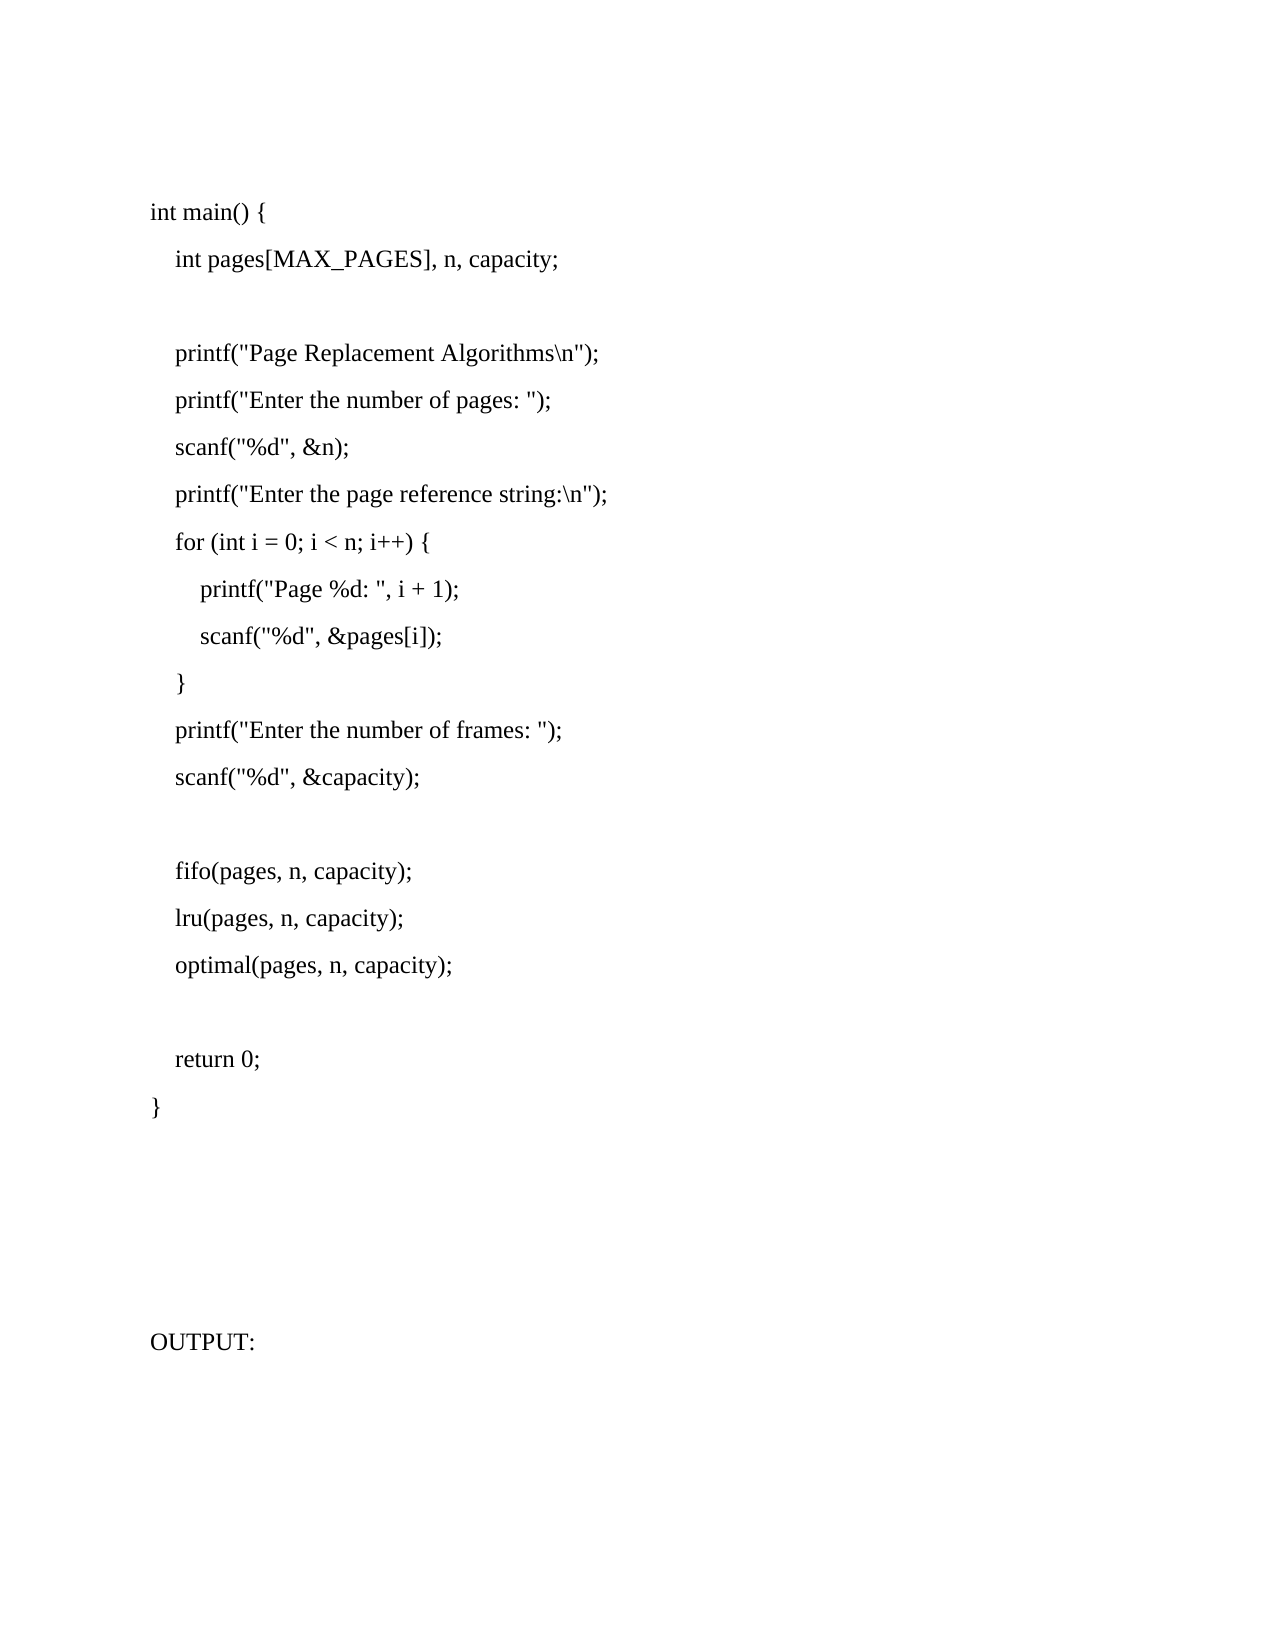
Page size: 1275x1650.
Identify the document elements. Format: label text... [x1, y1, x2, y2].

text printf("Page %d: ", i + 1); [150, 574, 1125, 602]
text for (int i = 0; i < n; i++) { [150, 527, 1125, 555]
text OUTPUT: [150, 1327, 1125, 1356]
text optimal(pages, n, capacity); [150, 950, 1125, 979]
text return 0; [150, 1044, 1125, 1073]
text scanf("%d", &n); [150, 432, 1125, 461]
text int main() { [150, 197, 1125, 226]
text printf("Enter the page reference string:\n"); [150, 479, 1125, 508]
text } [150, 1092, 1125, 1120]
text fifo(pages, n, capacity); [150, 856, 1125, 885]
text printf("Enter the number of frames: "); [150, 715, 1125, 744]
text int pages[MAX_PAGES], n, capacity; [150, 244, 1125, 273]
text printf("Page Replacement Algorithms\n"); [150, 338, 1125, 367]
text lru(pages, n, capacity); [150, 903, 1125, 932]
text scanf("%d", &pages[i]); [150, 621, 1125, 649]
text printf("Enter the number of pages: "); [150, 385, 1125, 414]
text } [150, 668, 1125, 697]
text scanf("%d", &capacity); [150, 762, 1125, 791]
